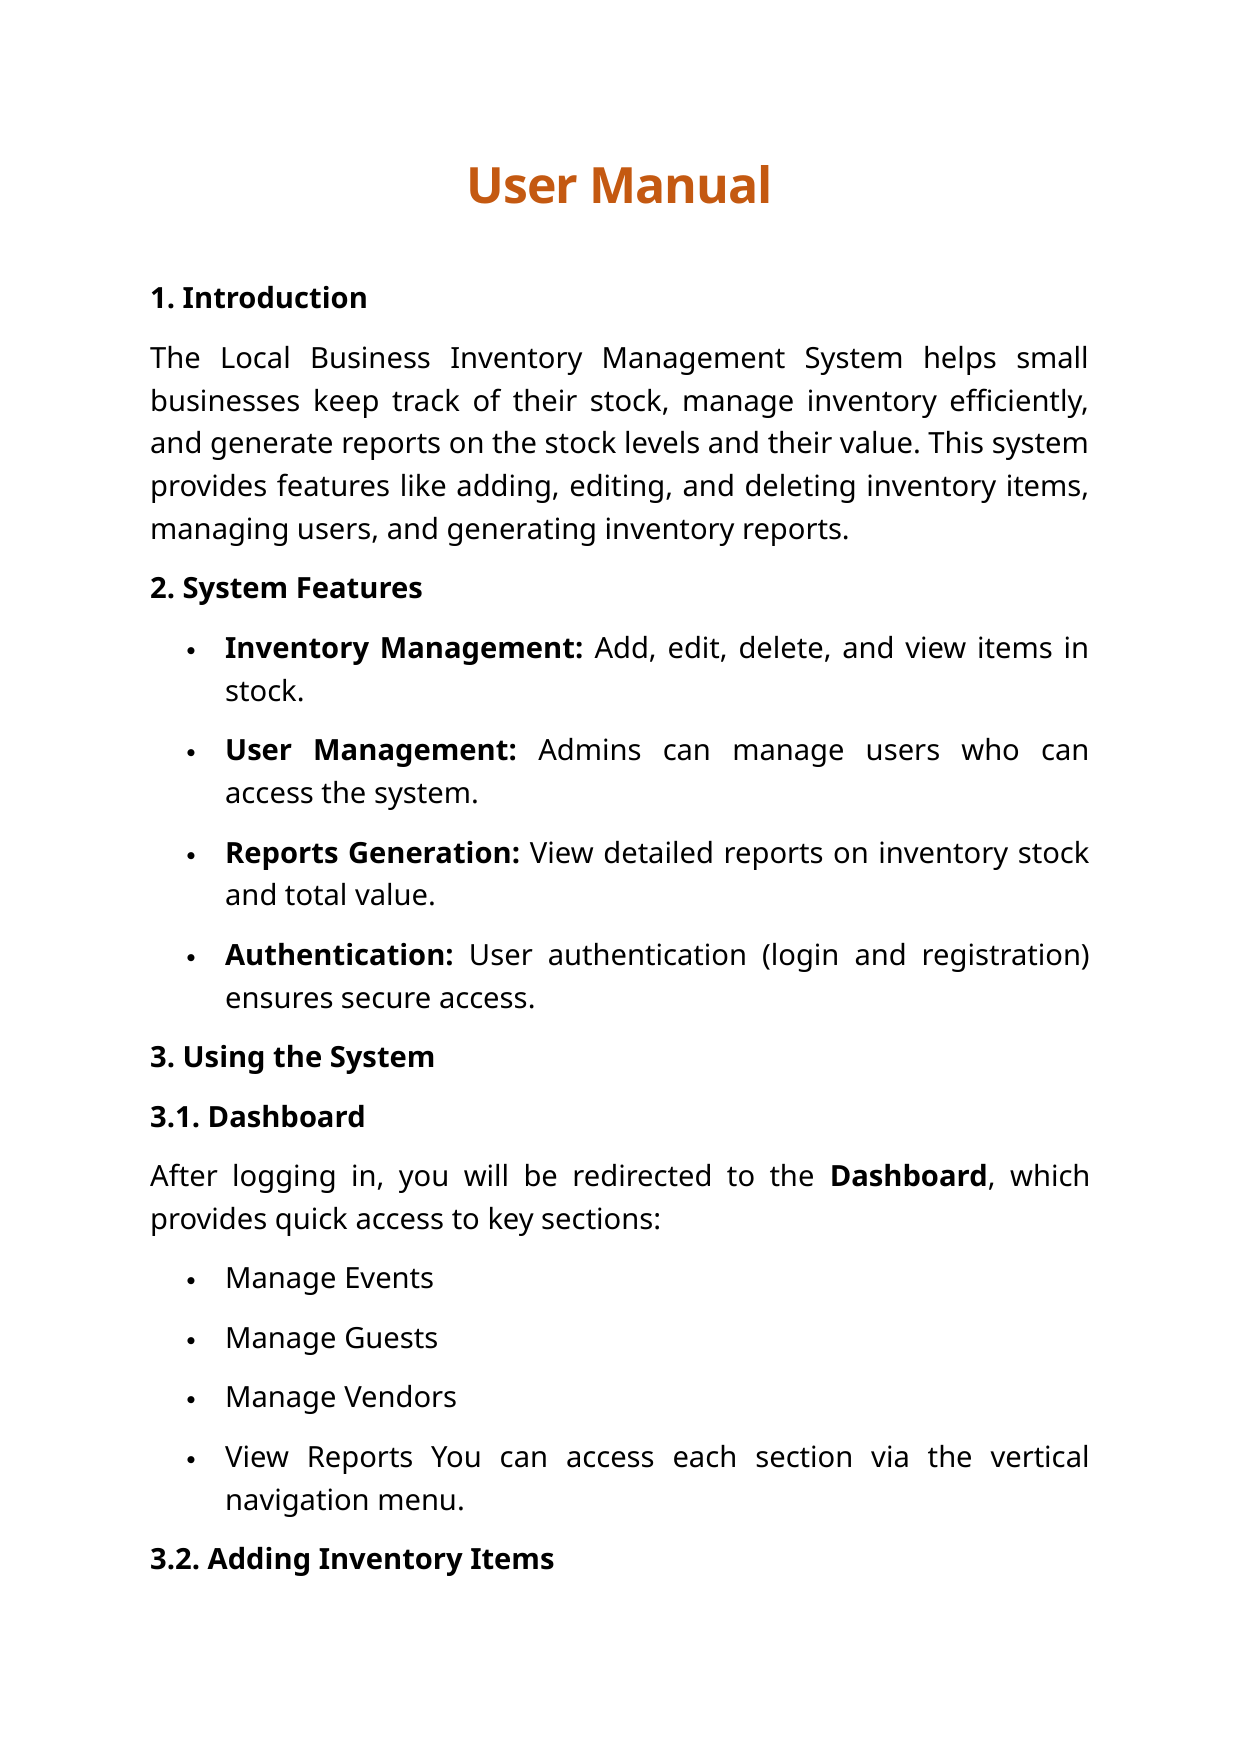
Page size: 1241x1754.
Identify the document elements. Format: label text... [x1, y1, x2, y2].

list Inventory Management: Add, edit, delete, and view items in stock. [187, 627, 1090, 710]
list Manage Guests [187, 1317, 1090, 1357]
text The Local Business Inventory Management System helps small businesses keep track of their stock, manage inventory efficiently, and generate reports on the stock levels and their value. This system provides features like adding, editing, and deleting inventory items, managing users, and generating inventory reports. [150, 337, 1090, 548]
text 3. Using the System [150, 1036, 1090, 1076]
list Manage Events [187, 1258, 1090, 1297]
list User Management: Admins can manage users who can access the system. [187, 729, 1090, 812]
list View Reports You can access each section via the vertical navigation menu. [187, 1436, 1090, 1519]
text 3.2. Adding Inventory Items [150, 1538, 1090, 1578]
text After logging in, you will be redirected to the Dashboard, which provides quick access to key sections: [150, 1155, 1090, 1238]
list Reports Generation: View detailed reports on inventory stock and total value. [187, 832, 1090, 914]
list Manage Vendors [187, 1377, 1090, 1416]
text 2. System Features [150, 568, 1090, 607]
title User Manual [150, 150, 1090, 218]
text 1. Introduction [150, 278, 1090, 317]
text 3.1. Dashboard [150, 1096, 1090, 1136]
list Authentication: User authentication (login and registration) ensures secure access. [187, 934, 1090, 1017]
